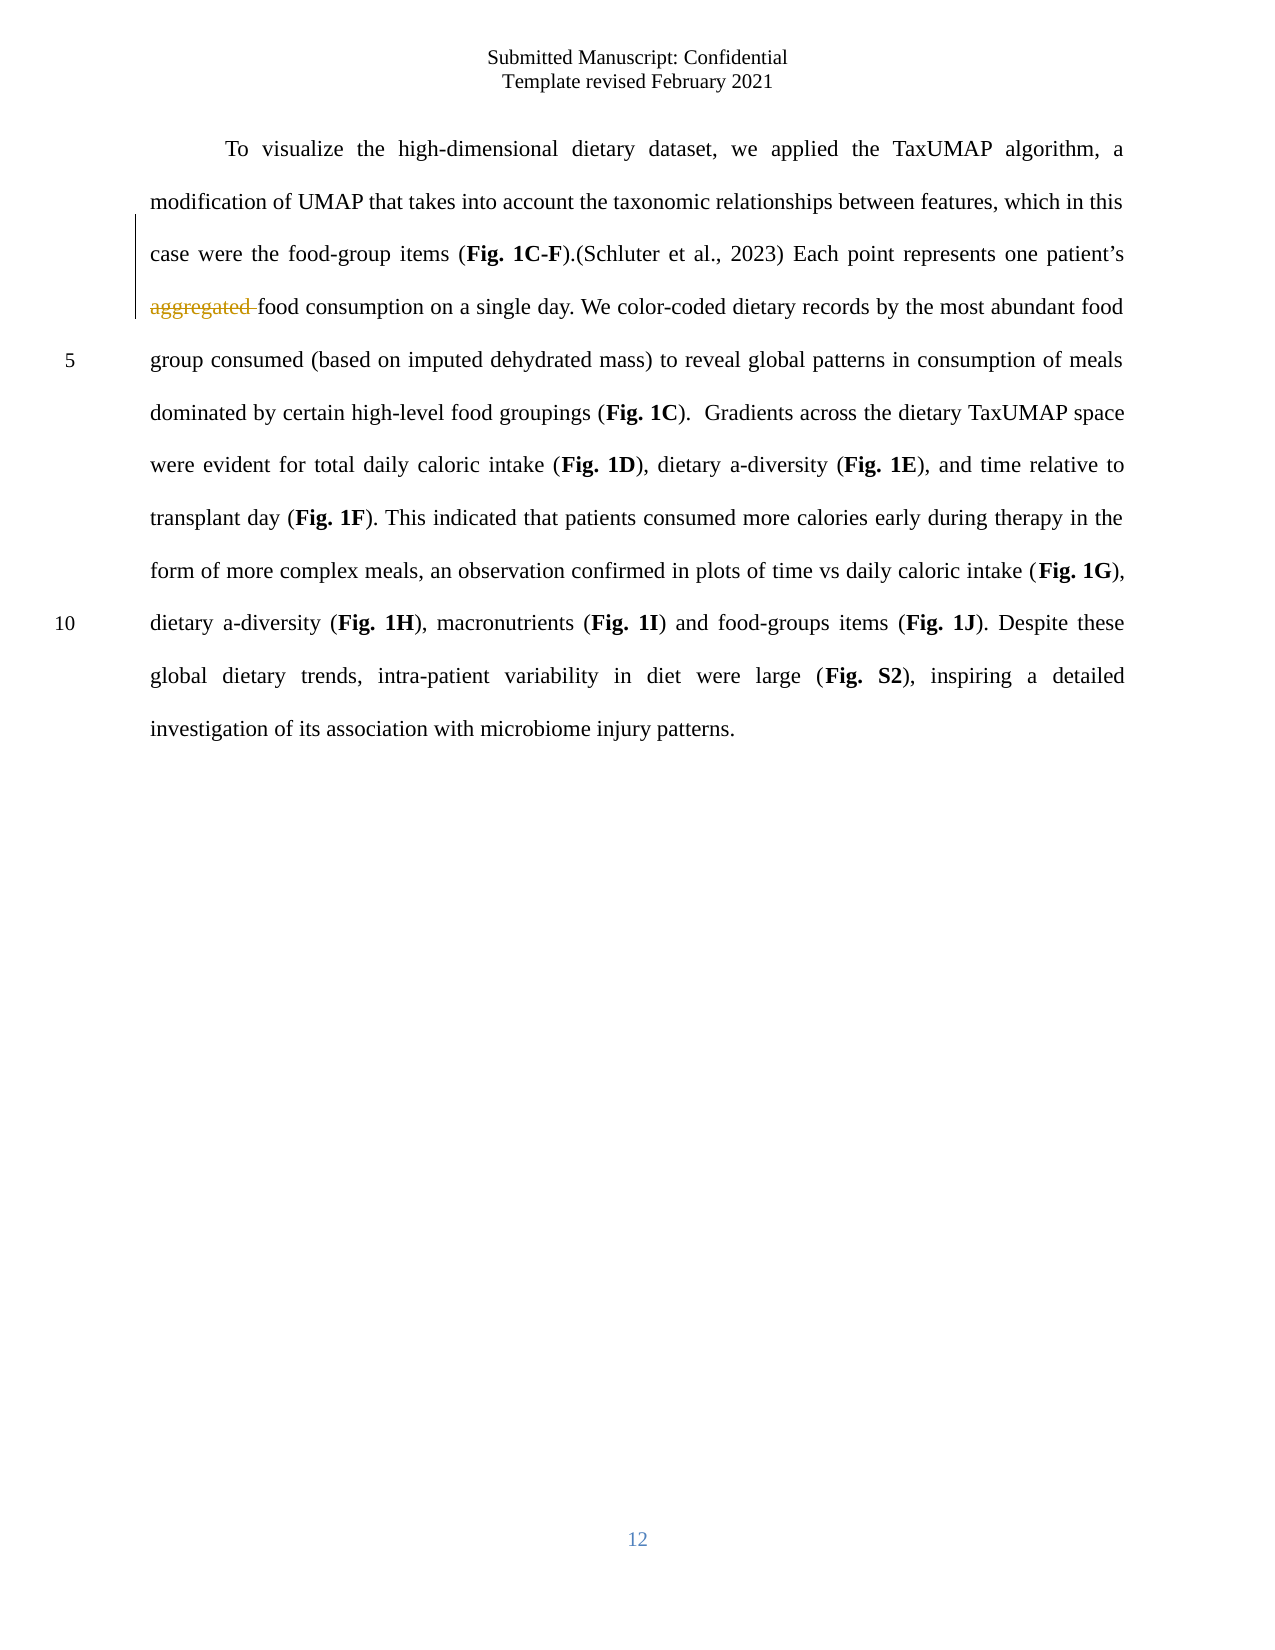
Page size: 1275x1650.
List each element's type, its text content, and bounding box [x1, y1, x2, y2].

text To visualize the high-dimensional dietary dataset, we applied the TaxUMAP algorithm, a modification of UMAP that takes into account the taxonomic relationships between features, which in this case were the food-group items (Fig. 1C-F).(Schluter et al., 2023) Each point represents one patient’s food consumption on a single day. We color-coded dietary records by the most abundant food group consumed (based on imputed dehydrated mass) to reveal global patterns in consumption of meals dominated by certain high-level food groupings (Fig. 1C). Gradients across the dietary TaxUMAP space were evident for total daily caloric intake (Fig. 1D), dietary a-diversity (Fig. 1E), and time relative to transplant day (Fig. 1F). This indicated that patients consumed more calories early during therapy in the form of more complex meals, an observation confirmed in plots of time vs daily caloric intake (Fig. 1G), dietary a-diversity (Fig. 1H), macronutrients (Fig. 1I) and food-groups items (Fig. 1J). Despite these global dietary trends, intra-patient variability in diet were large (Fig. S2), inspiring a detailed investigation of its association with microbiome injury patterns. [150, 135, 1125, 741]
